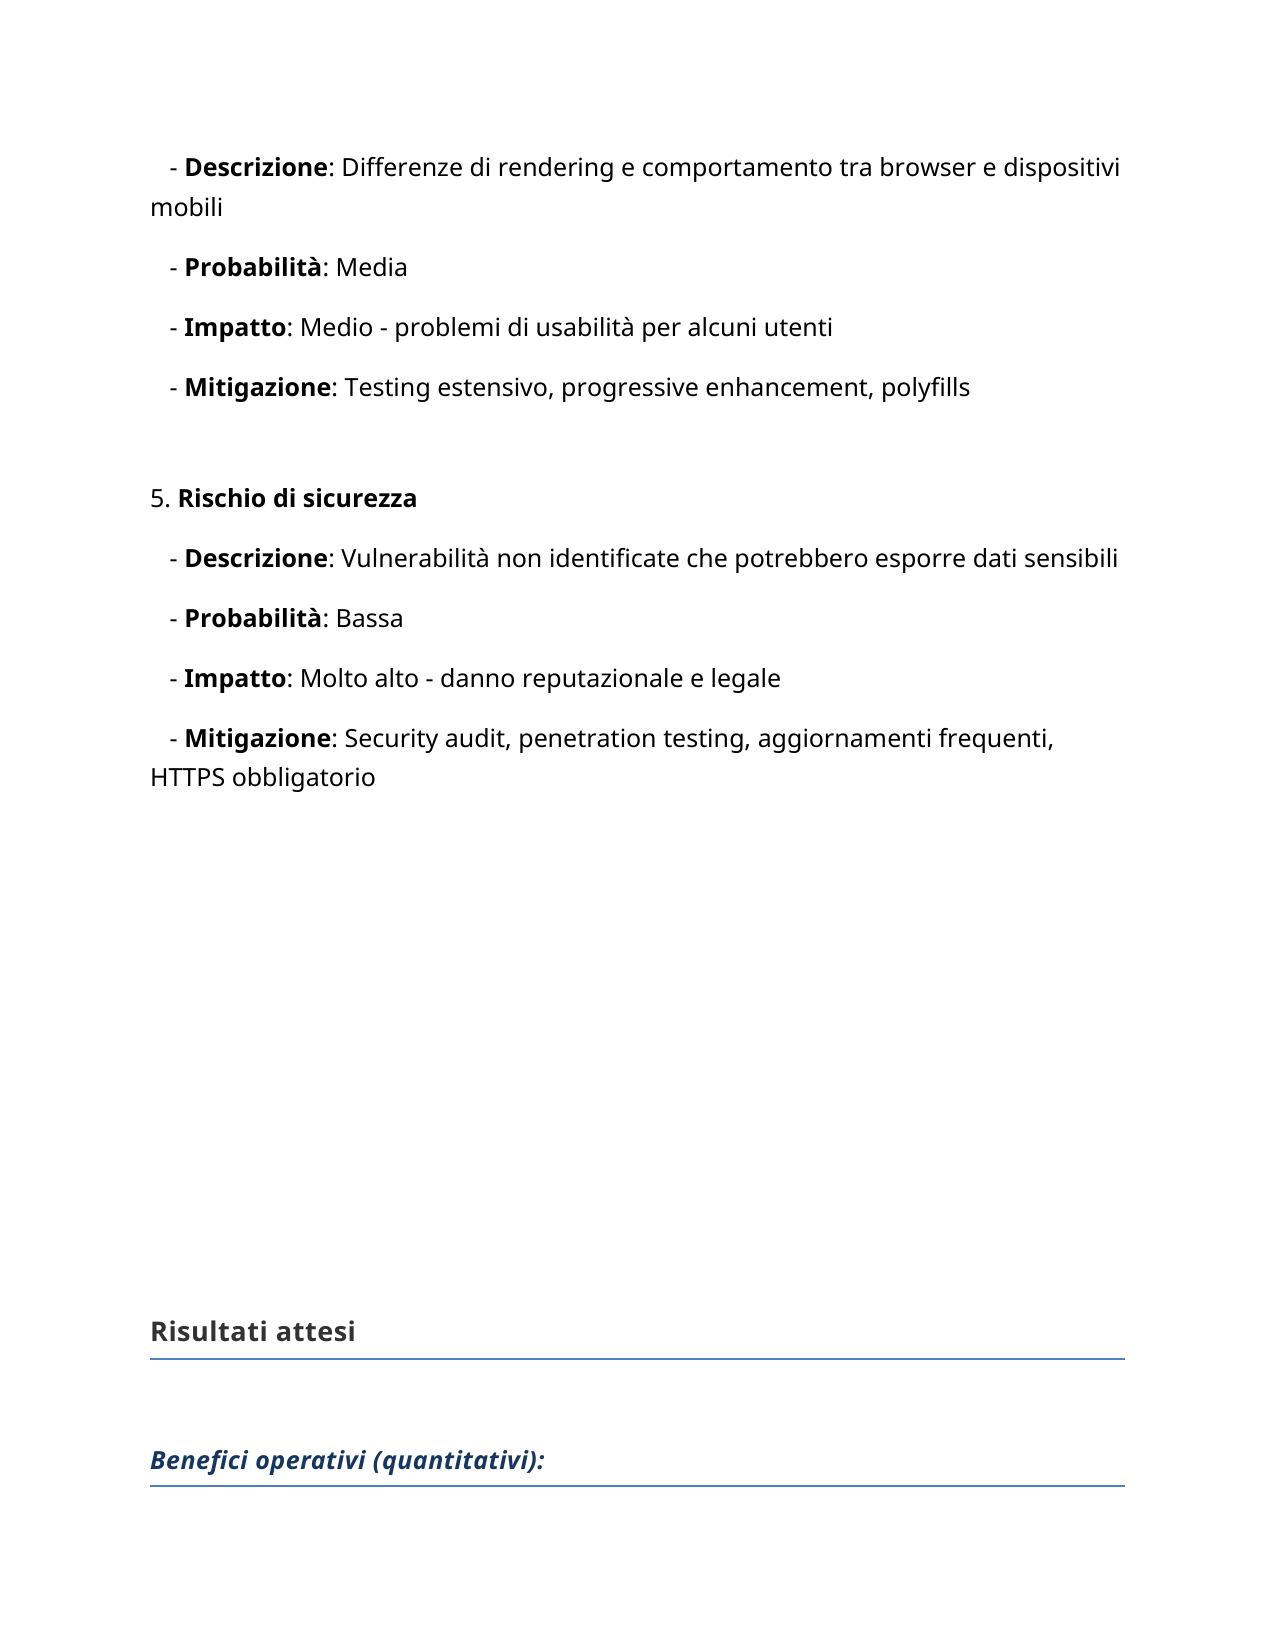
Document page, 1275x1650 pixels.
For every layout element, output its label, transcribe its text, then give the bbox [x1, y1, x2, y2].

text - Probabilità: Bassa [150, 600, 1125, 634]
text 5. Rischio di sicurezza [150, 480, 1125, 514]
text - Mitigazione: Testing estensivo, progressive enhancement, polyfills [150, 369, 1125, 403]
text - Descrizione: Differenze di rendering e comportamento tra browser e dispositivi mobili [150, 150, 1125, 223]
text - Mitigazione: Security audit, penetration testing, aggiornamenti frequenti, HTTPS obbligatorio [150, 720, 1125, 793]
text - Impatto: Medio - problemi di usabilità per alcuni utenti [150, 309, 1125, 343]
text - Impatto: Molto alto - danno reputazionale e legale [150, 660, 1125, 694]
title Risultati attesi [150, 1313, 1125, 1358]
title Benefici operativi (quantitativi): [150, 1442, 1125, 1485]
text - Probabilità: Media [150, 249, 1125, 283]
text - Descrizione: Vulnerabilità non identificate che potrebbero esporre dati sensibili [150, 540, 1125, 574]
